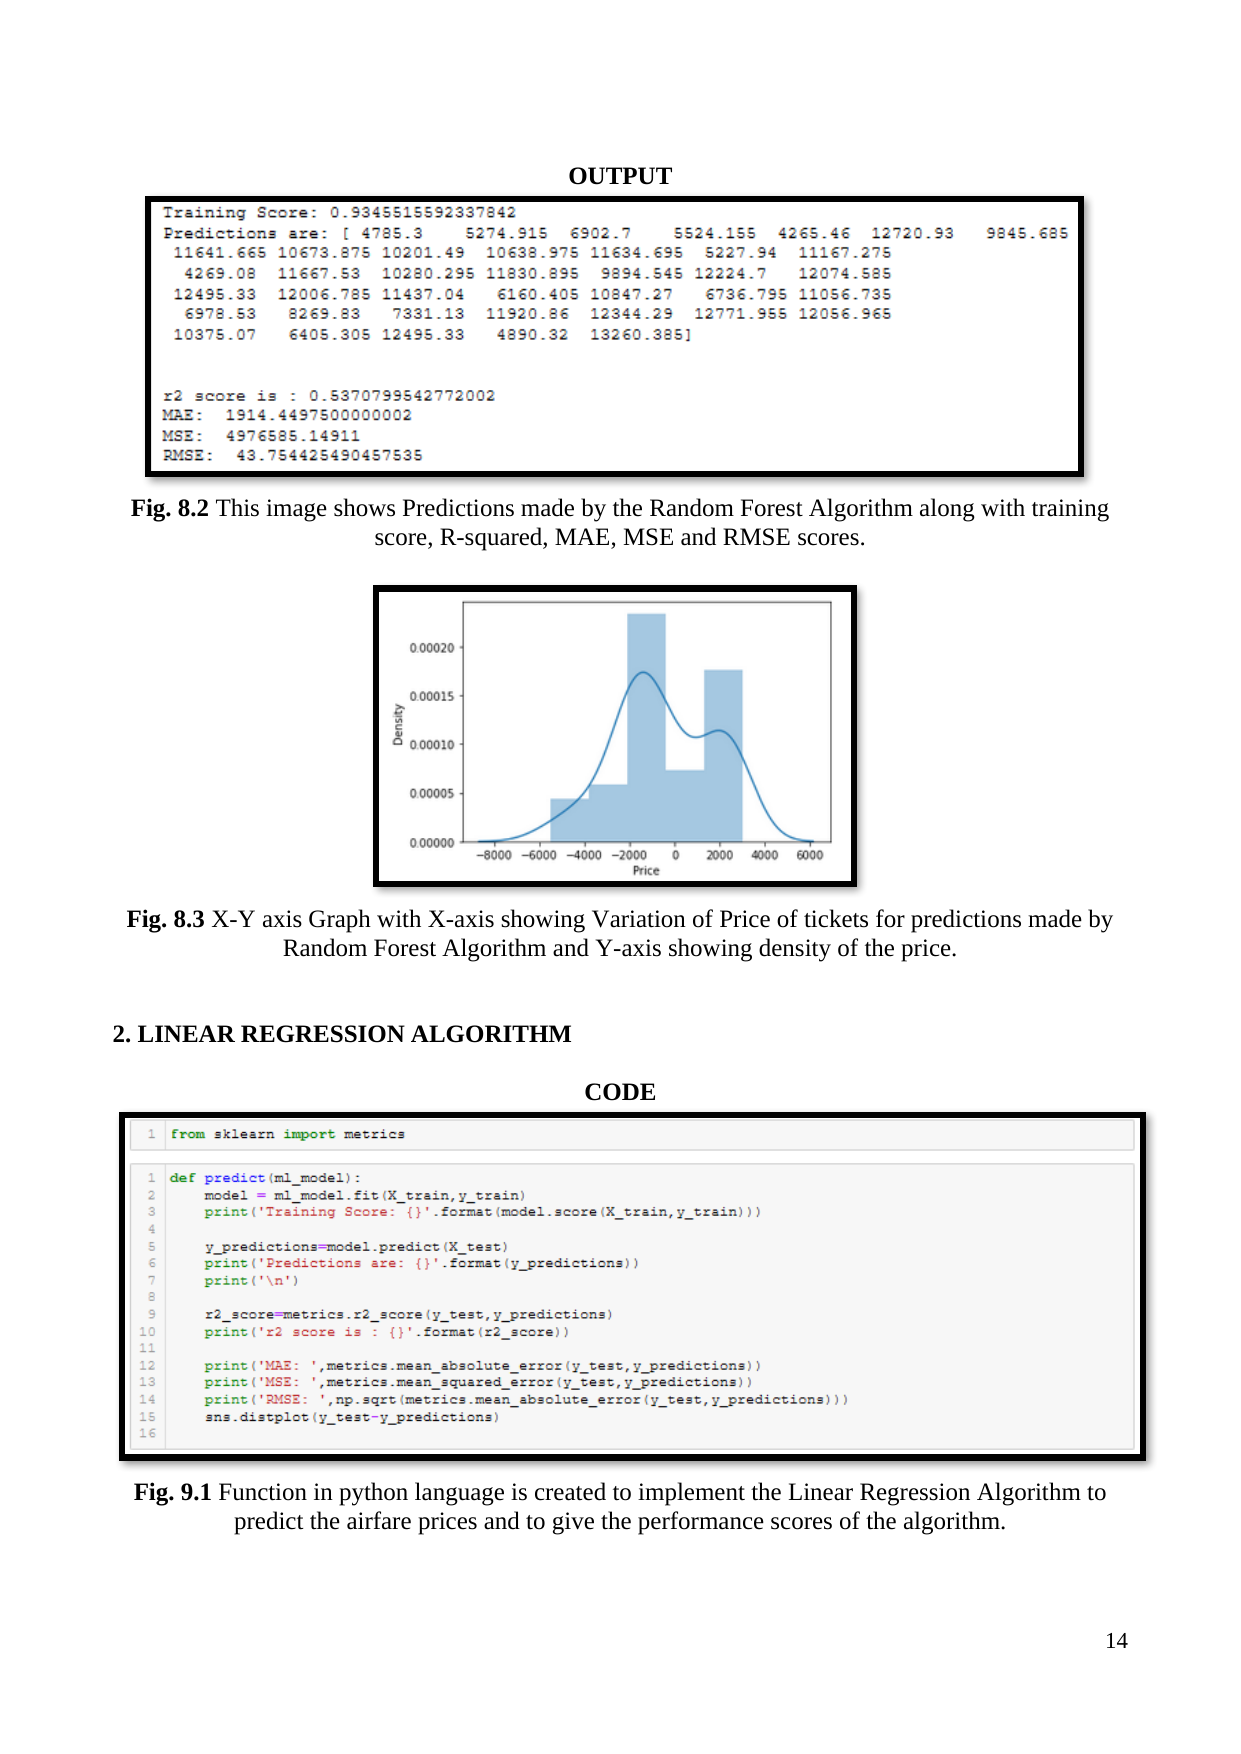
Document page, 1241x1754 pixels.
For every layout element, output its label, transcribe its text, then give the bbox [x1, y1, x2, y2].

text Fig. 9.1 Function in python language is created to implement the Linear Regression Algorithm to predict the airfare prices and to give the performance scores of the algorithm. [112, 1477, 1128, 1535]
picture [151, 202, 1078, 471]
text CODE [112, 1077, 1128, 1106]
picture [379, 592, 851, 881]
text OUTPUT [112, 161, 1128, 190]
picture [125, 1118, 1140, 1454]
text Fig. 8.2 This image shows Predictions made by the Random Forest Algorithm along with training score, R-squared, MAE, MSE and RMSE scores. [112, 493, 1128, 550]
text 2. LINEAR REGRESSION ALGORITHM [112, 1019, 1128, 1048]
text Fig. 8.3 X-Y axis Graph with X-axis showing Variation of Price of tickets for predictions made by Random Forest Algorithm and Y-axis showing density of the price. [112, 904, 1128, 962]
